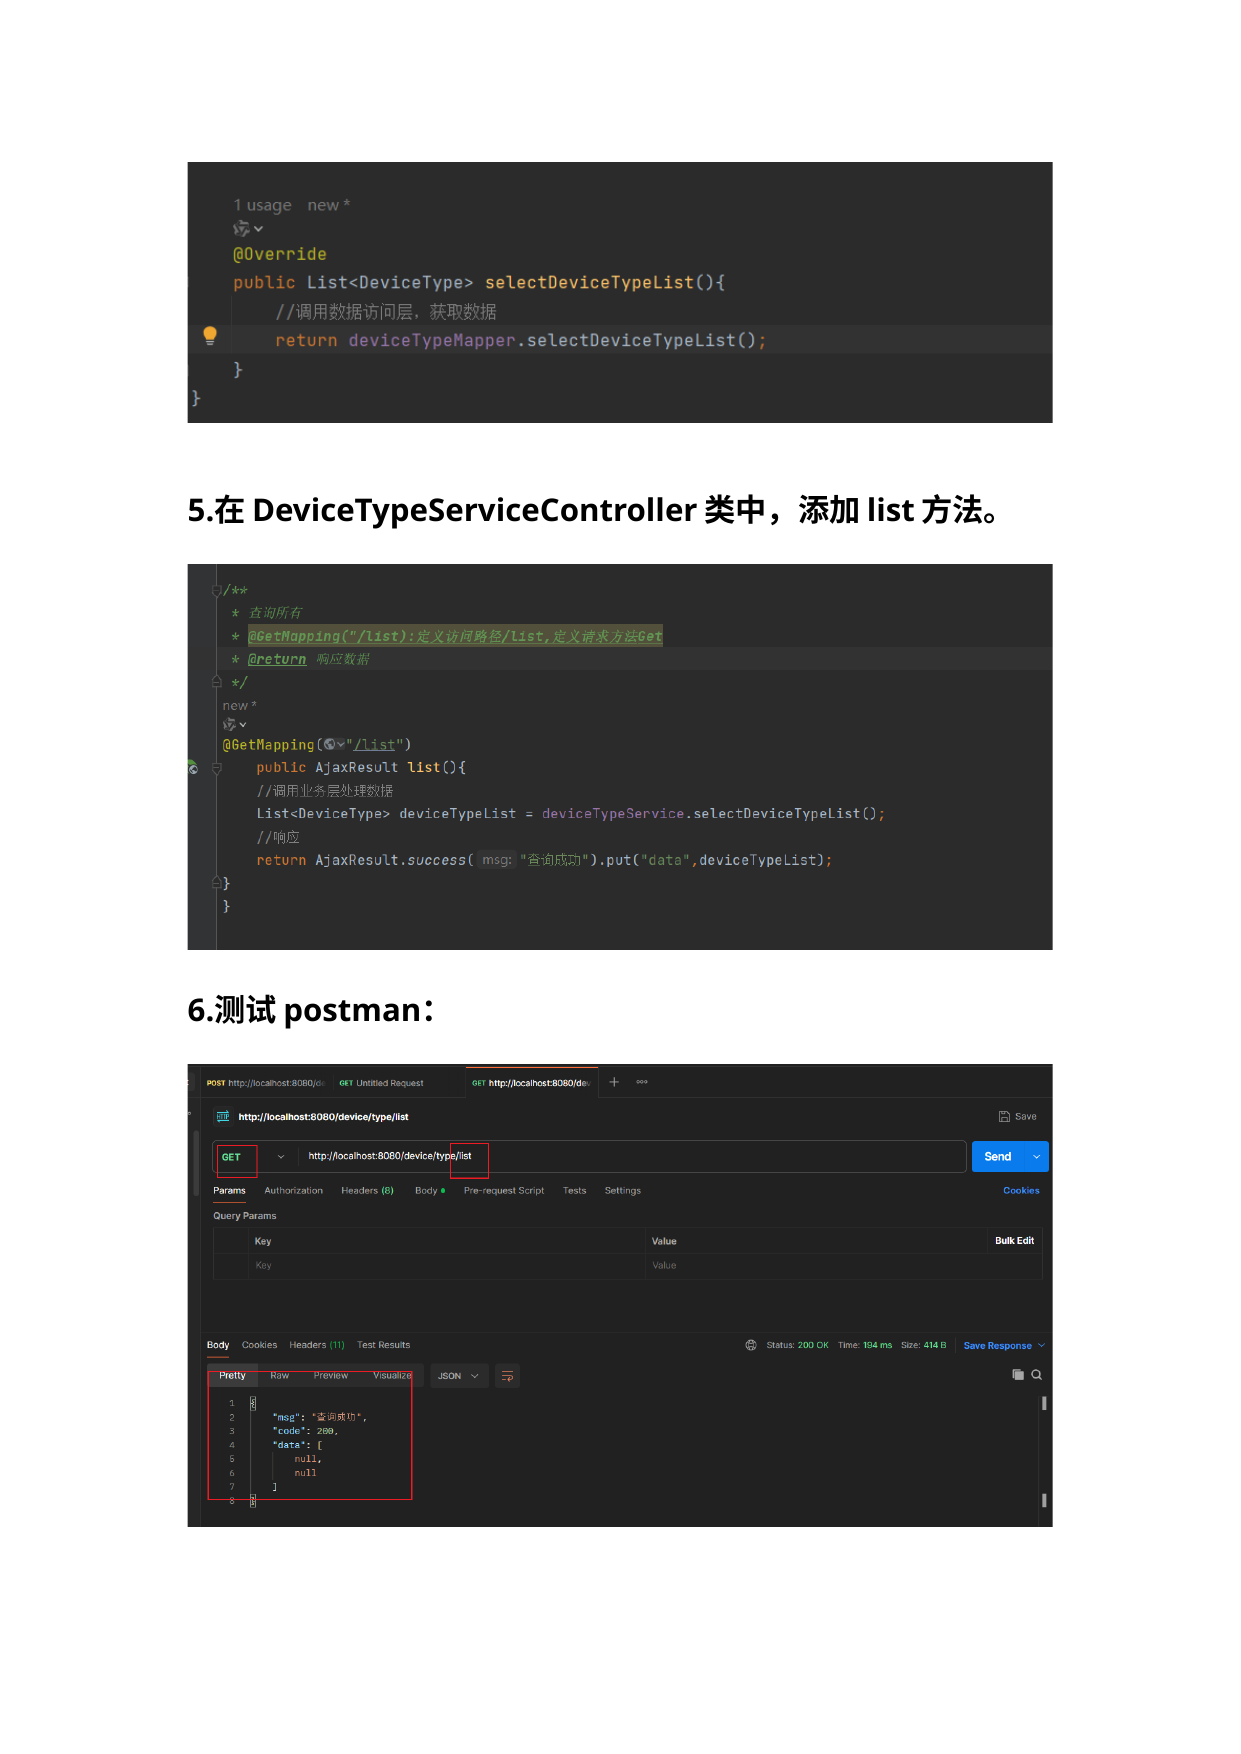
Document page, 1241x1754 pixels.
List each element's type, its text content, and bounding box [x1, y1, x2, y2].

picture [187, 162, 1053, 423]
text 5.在DeviceTypeServiceController类中，添加list方法。 [187, 476, 1053, 541]
picture [187, 564, 1053, 950]
picture [187, 1064, 1053, 1527]
text 6.测试postman： [187, 976, 1053, 1041]
